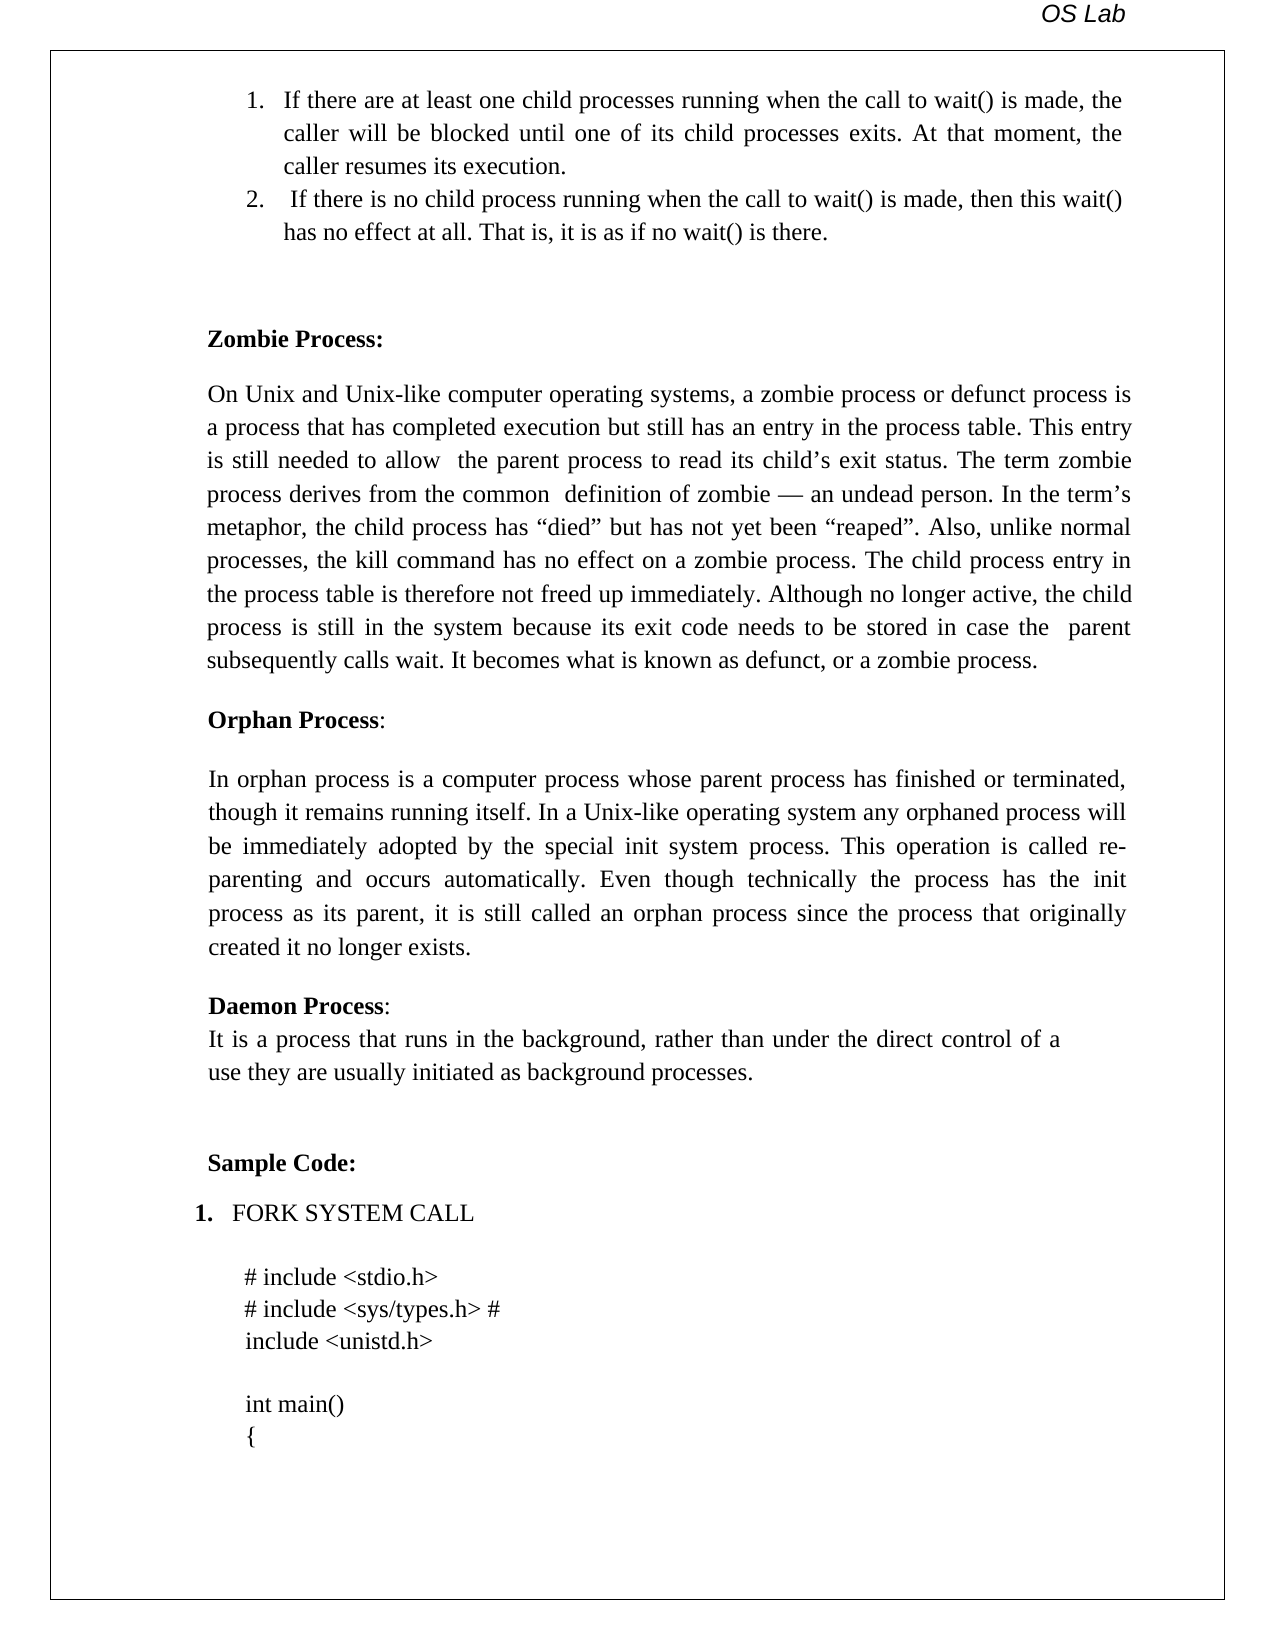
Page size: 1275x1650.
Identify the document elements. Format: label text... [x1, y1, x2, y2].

text Sample Code: [207, 1148, 1214, 1177]
list If there are at least one child processes running when the call to wait() is made, the caller will be blocked until one of its child processes exits. At that moment, the caller resumes its execution. [246, 85, 1124, 180]
text { [245, 1421, 1214, 1450]
text int main() [245, 1389, 1214, 1418]
text On Unix and Unix-like computer operating systems, a zombie process or defunct process is a process that has completed execution but still has an entry in the process table. This entry is still needed to allow the parent process to read its child’s exit status. The term zombie process derives from the common definition of zombie — an undead person. In the term’s metaphor, the child process has “died” but has not yet been “reaped”. Also, unlike normal processes, the kill command has no effect on a zombie process. The child process entry in the process table is therefore not freed up immediately. Although no longer active, the child process is still in the system because its exit code needs to be stored in case the parent subsequently calls wait. It becomes what is known as defunct, or a zombie process. [207, 379, 1133, 674]
text In orphan process is a computer process whose parent process has finished or terminated, though it remains running itself. In a Unix-like operating system any orphaned process will be immediately adopted by the special init system process. This operation is called re-parenting and occurs automatically. Even though technically the process has the init process as its parent, it is still called an orphan process since the process that originally created it no longer exists. [208, 764, 1127, 960]
text Daemon Process: [208, 991, 1127, 1020]
text # include <stdio.h> [244, 1262, 1214, 1291]
list If there is no child process running when the call to wait() is made, then this wait() has no effect at all. That is, it is as if no wait() is there. [246, 184, 1124, 246]
text Zombie Process: [207, 324, 1214, 353]
text include <unistd.h> [245, 1326, 1214, 1354]
text It is a process that runs in the background, rather than under the direct control of a use they are usually initiated as background processes. [208, 1024, 1061, 1086]
text Orphan Process: [207, 705, 1133, 733]
list FORK SYSTEM CALL [194, 1198, 1214, 1226]
text # include <sys/types.h> # [244, 1294, 1214, 1323]
